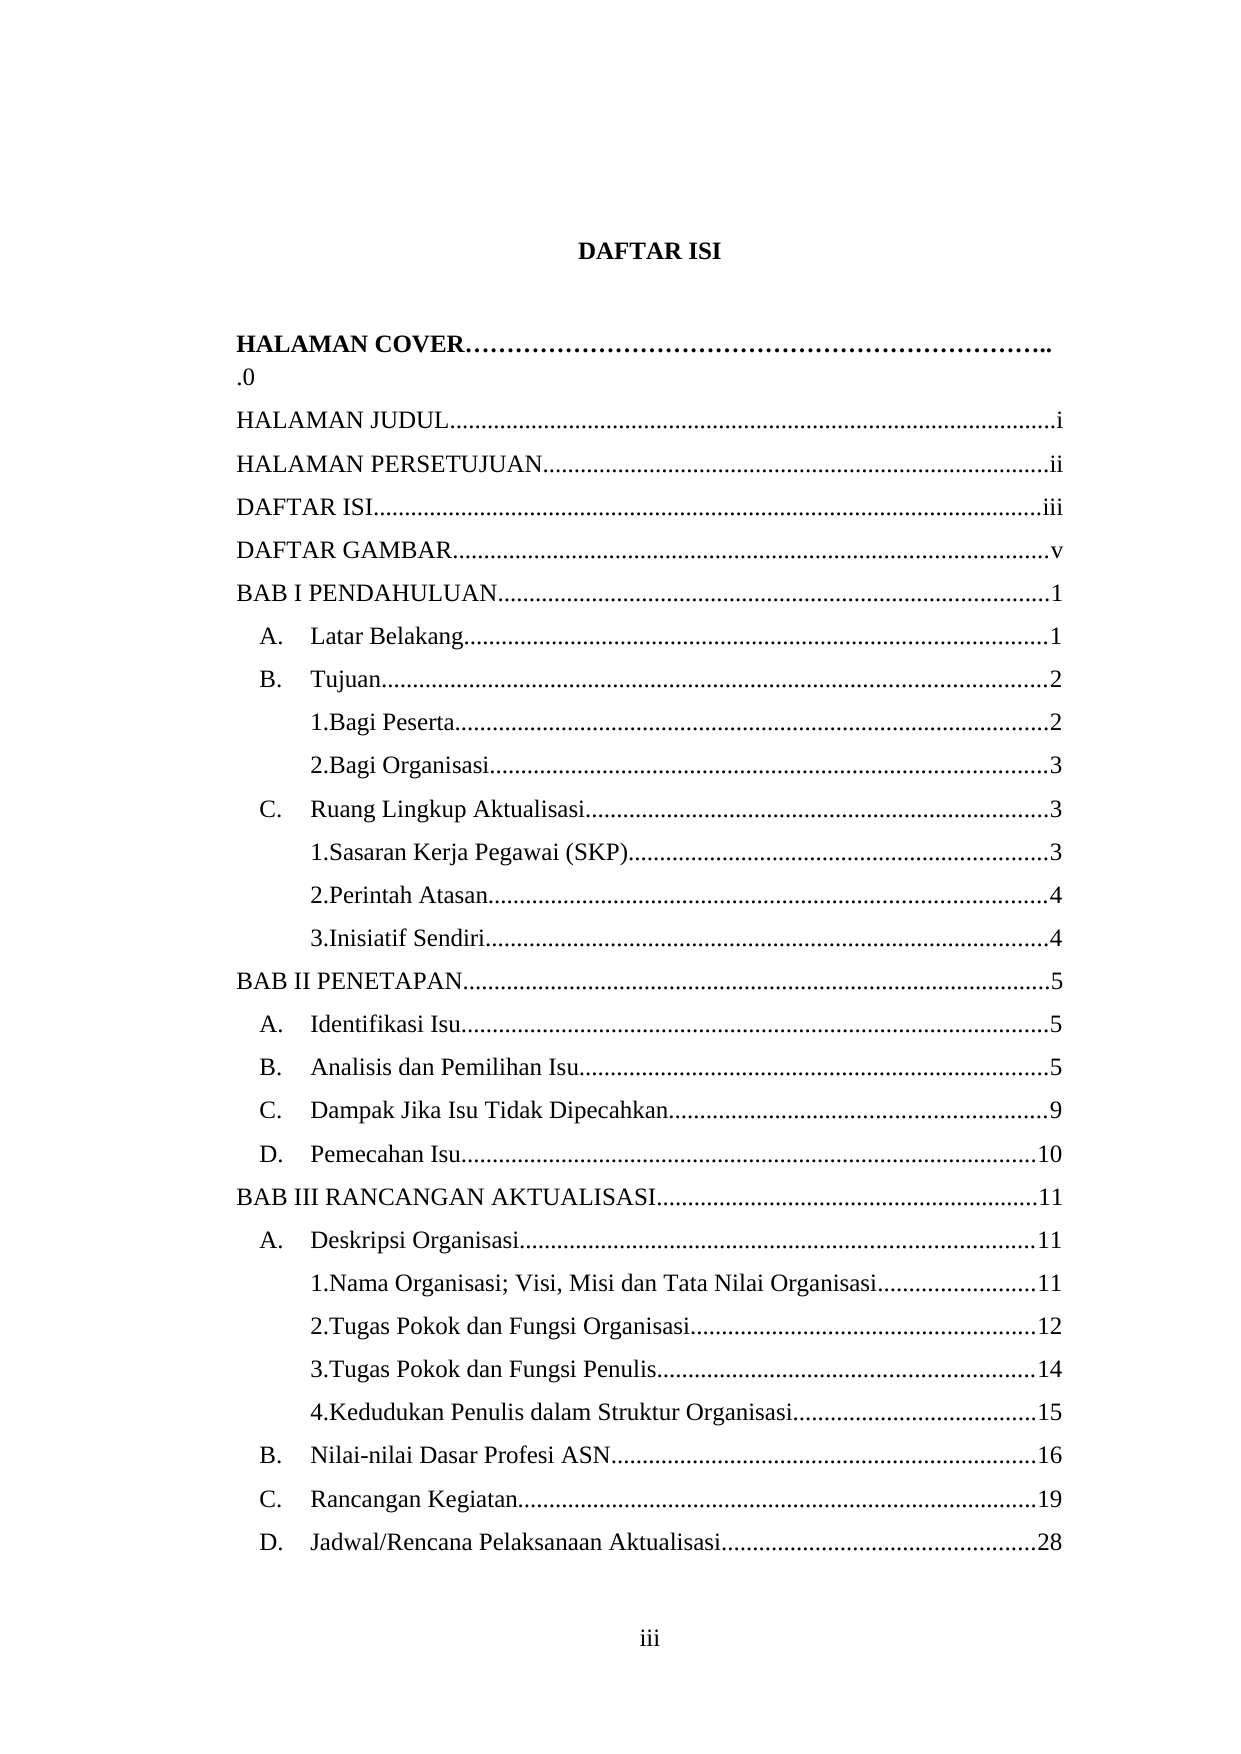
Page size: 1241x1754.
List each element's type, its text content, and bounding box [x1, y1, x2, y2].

subtitle DAFTAR ISI [236, 236, 1063, 265]
